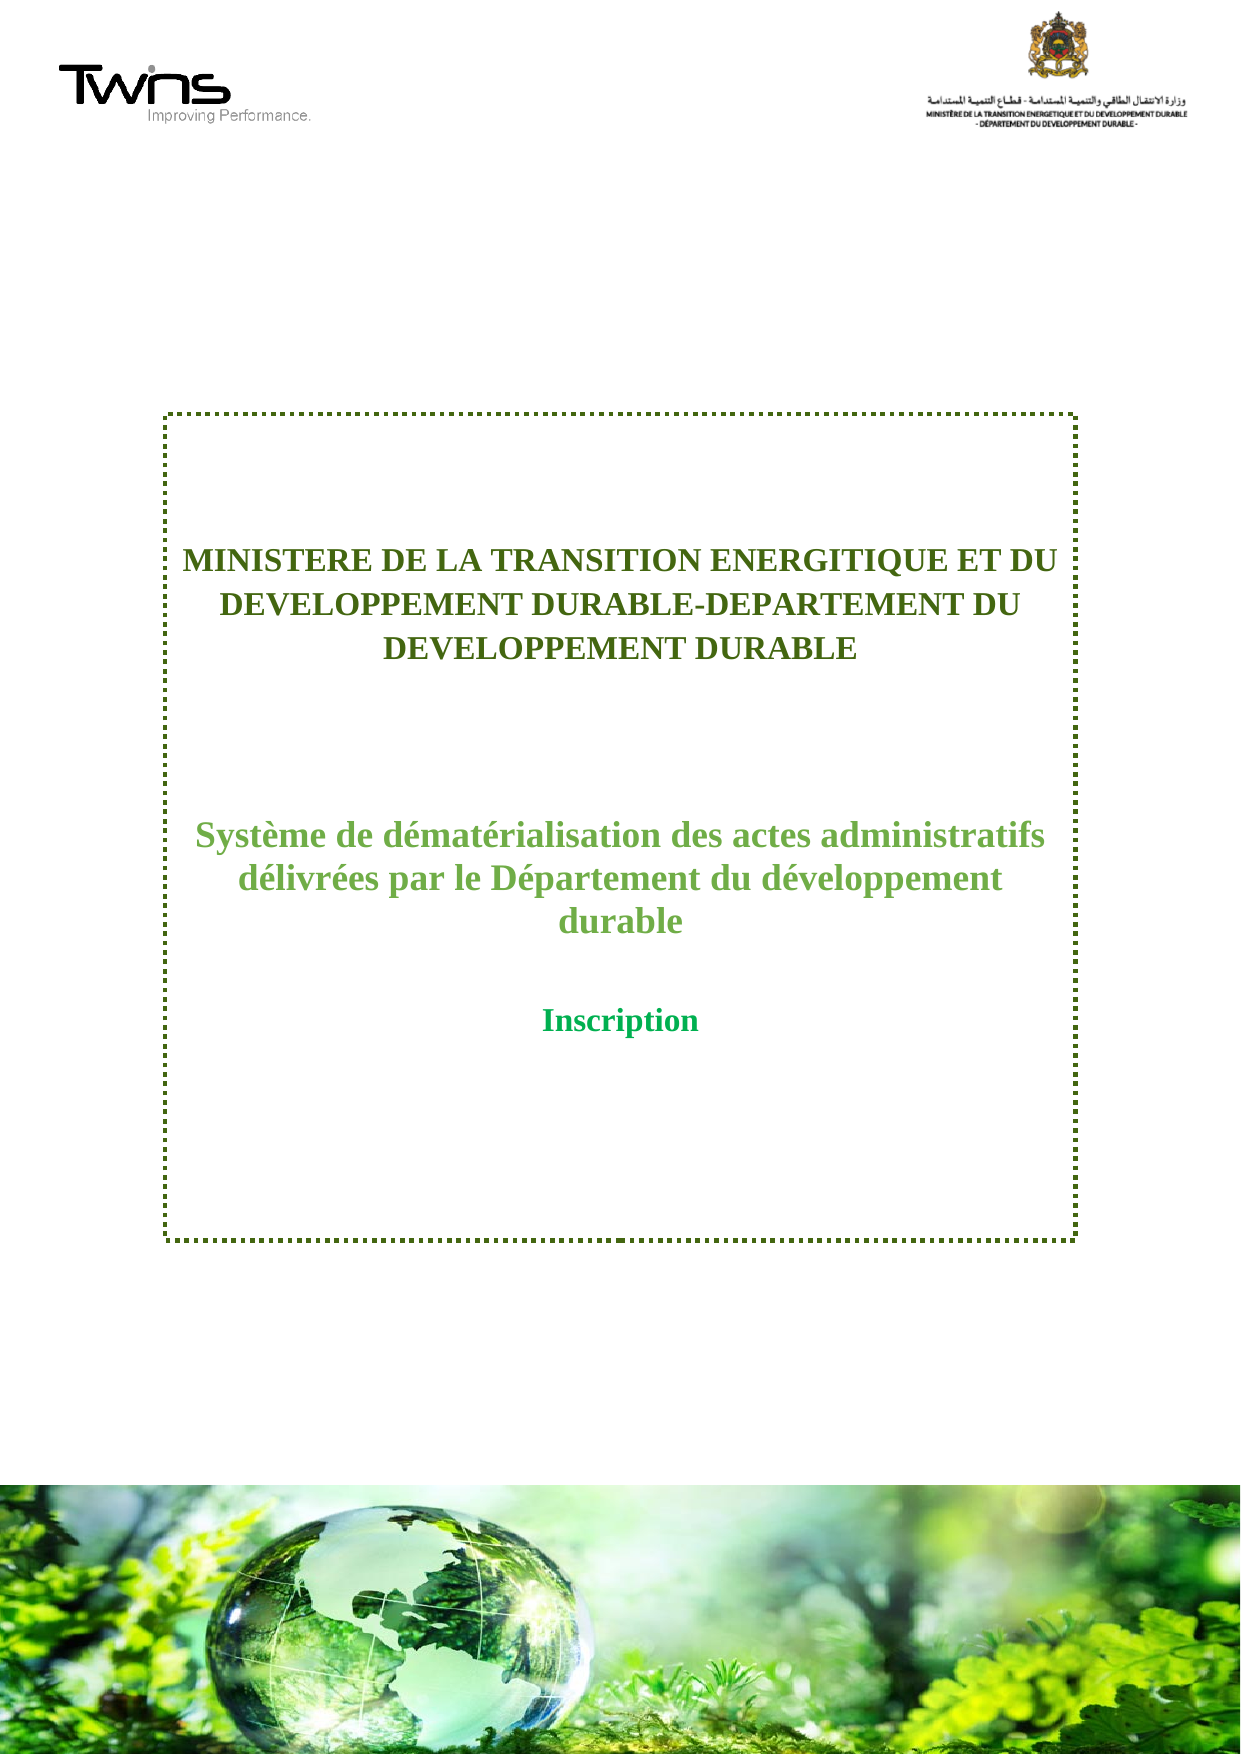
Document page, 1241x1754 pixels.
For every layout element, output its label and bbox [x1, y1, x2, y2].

picture [0, 1485, 1241, 1754]
picture [49, 31, 315, 154]
picture [906, 11, 1203, 146]
